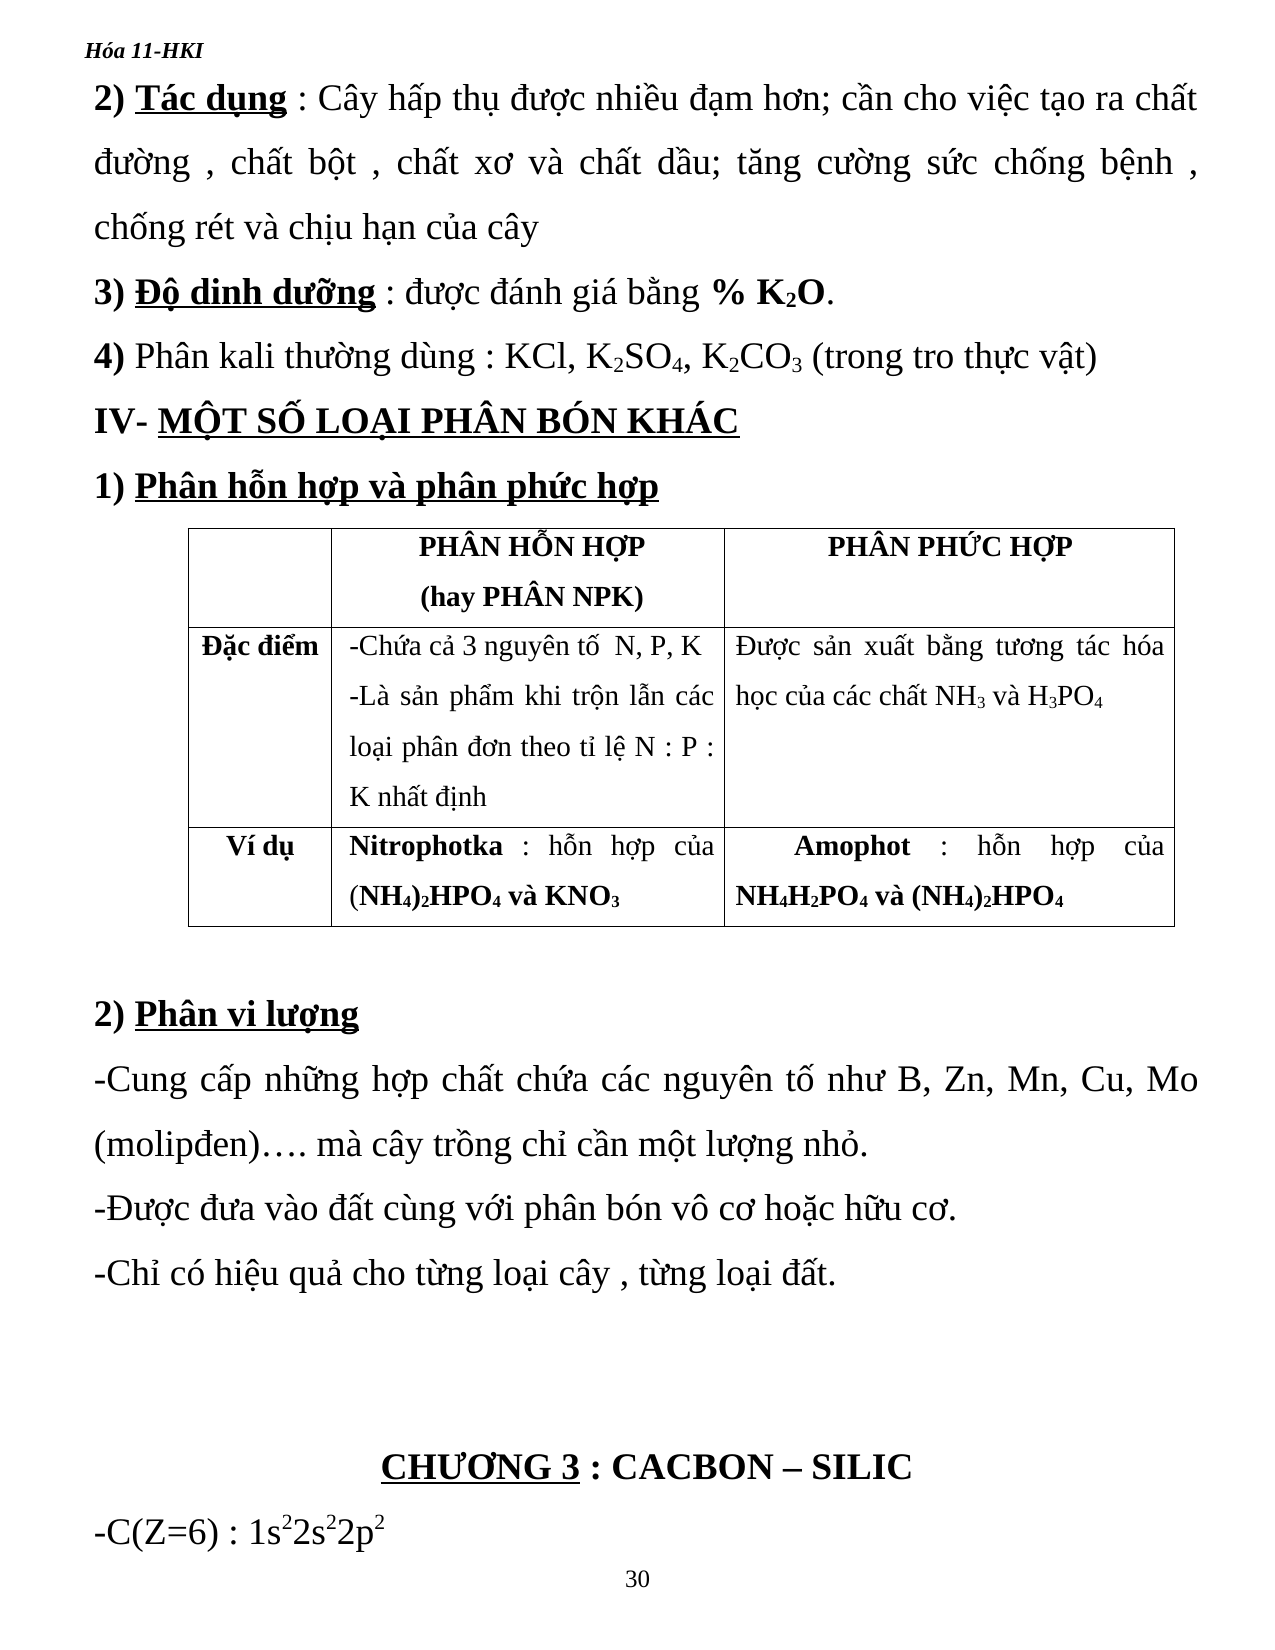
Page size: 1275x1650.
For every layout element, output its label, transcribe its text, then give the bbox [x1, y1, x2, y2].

text -Cung cấp những hợp chất chứa các nguyên tố như B, Zn, Mn, Cu, Mo (molipđen)…. mà cây trồng chỉ cần một lượng nhỏ. [94, 1056, 1200, 1164]
text 2) Phân vi lượng [94, 992, 1200, 1035]
table_header PHÂN PHỨC HỢP [725, 529, 1174, 627]
text -Chỉ có hiệu quả cho từng loại cây , từng loại đất. [94, 1250, 1200, 1293]
text 2) Tác dụng : Cây hấp thụ được nhiều đạm hơn; cần cho việc tạo ra chất đường , chất bột , chất xơ và chất dầu; tăng cường sức chống bệnh , chống rét và chịu hạn của cây [94, 75, 1200, 247]
text -C(Z=6) : 1s22s22p2 [94, 1509, 1200, 1552]
table_cell Nitrophotka : hỗn hợp của (NH4)2HPO4 và KNO3 [332, 828, 724, 926]
table_cell Được sản xuất bằng tương tác hóa học của các chất NH3 và H3PO4 [725, 628, 1174, 827]
table_cell Amophot : hỗn hợp của NH4H2PO4 và (NH4)2HPO4 [725, 828, 1174, 926]
text CHƯƠNG 3 : CACBON – SILIC [94, 1444, 1200, 1488]
table_cell -Chứa cả 3 nguyên tố N, P, K -Là sản phẩm khi trộn lẫn các loại phân đơn theo tỉ lệ N : P : K nhất định [332, 628, 724, 827]
table_cell Ví dụ [189, 828, 331, 926]
table_header PHÂN HỖN HỢP (hay PHÂN NPK) [332, 529, 724, 627]
text IV- MỘT SỐ LOẠI PHÂN BÓN KHÁC [94, 398, 1200, 442]
table_header [189, 529, 331, 627]
text 3) Độ dinh dưỡng : được đánh giá bằng % K2O. [94, 269, 1200, 312]
table_cell Đặc điểm [189, 628, 331, 827]
text -Được đưa vào đất cùng với phân bón vô cơ hoặc hữu cơ. [94, 1186, 1200, 1229]
text 4) Phân kali thường dùng : KCl, K2SO4, K2CO3 (trong tro thực vật) [94, 334, 1200, 377]
text 1) Phân hỗn hợp và phân phức hợp [94, 463, 1200, 506]
